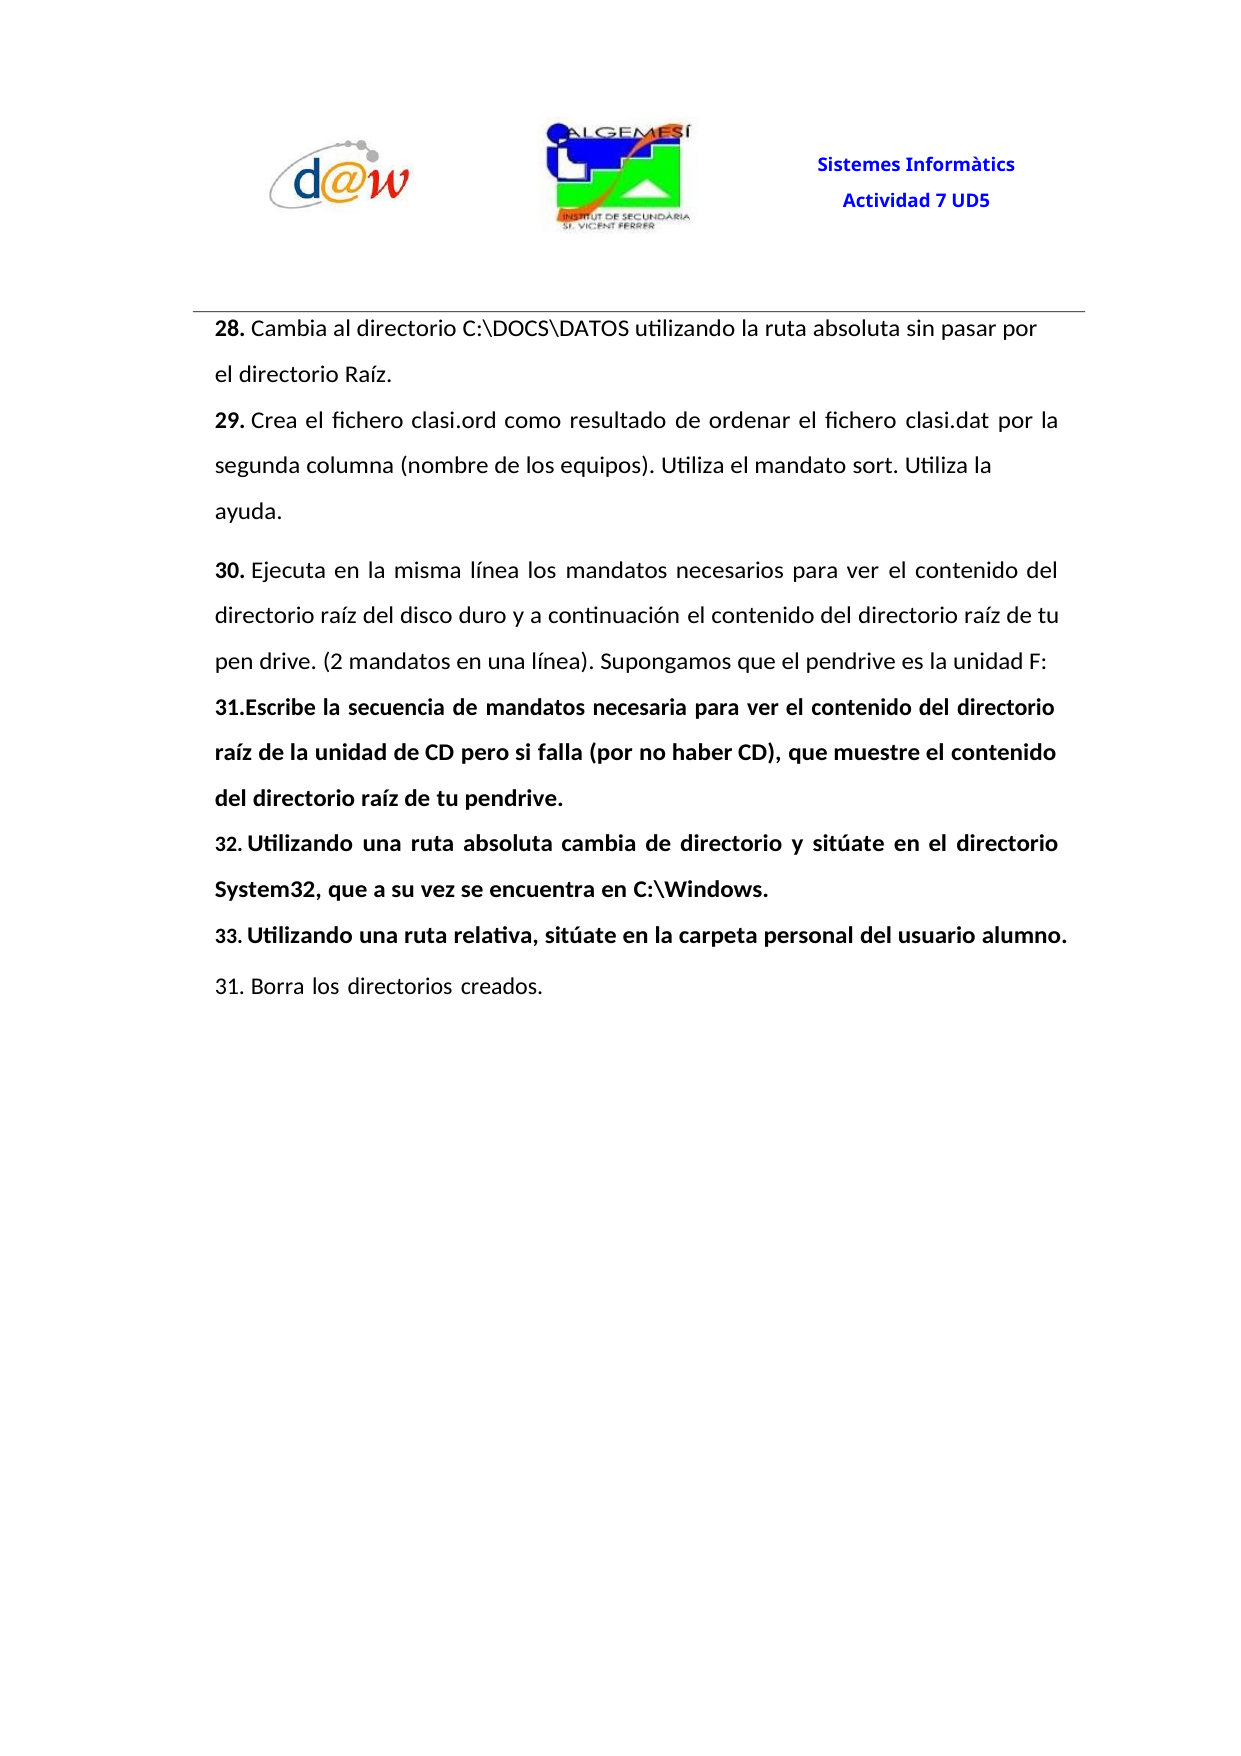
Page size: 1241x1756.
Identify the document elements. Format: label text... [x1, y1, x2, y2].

list Ejecuta en la misma línea los mandatos necesarios para ver el contenido del directorio raíz del disco duro y a continuación el contenido del directorio raíz de tu pen drive. (2 mandatos en una línea). Supongamos que el pendrive es la unidad F: 31.Escribe la secuencia de mandatos necesaria para ver el contenido del directorio raíz de la unidad de CD pero si falla (por no haber CD), que muestre el contenido del directorio raíz de tu pendrive. [214, 555, 1062, 812]
list Crea el fichero clasi.ord como resultado de ordenar el fichero clasi.dat por la segunda columna (nombre de los equipos). Utiliza el mandato sort. Utiliza la ayuda. [214, 405, 1062, 525]
picture [538, 117, 699, 234]
subtitle Utilizando una ruta absoluta cambia de directorio y sitúate en el directorio System32, que a su vez se encuentra en C:\Windows. [214, 828, 1063, 903]
list Cambia al directorio C:\DOCS\DATOS utilizando la ruta absoluta sin pasar por el directorio Raíz. [214, 313, 1061, 388]
text 31. Borra los directorios creados. [214, 971, 1078, 1000]
list Utilizando una ruta relativa, sitúate en la carpeta personal del usuario alumno. [214, 921, 1078, 950]
picture [264, 135, 414, 213]
